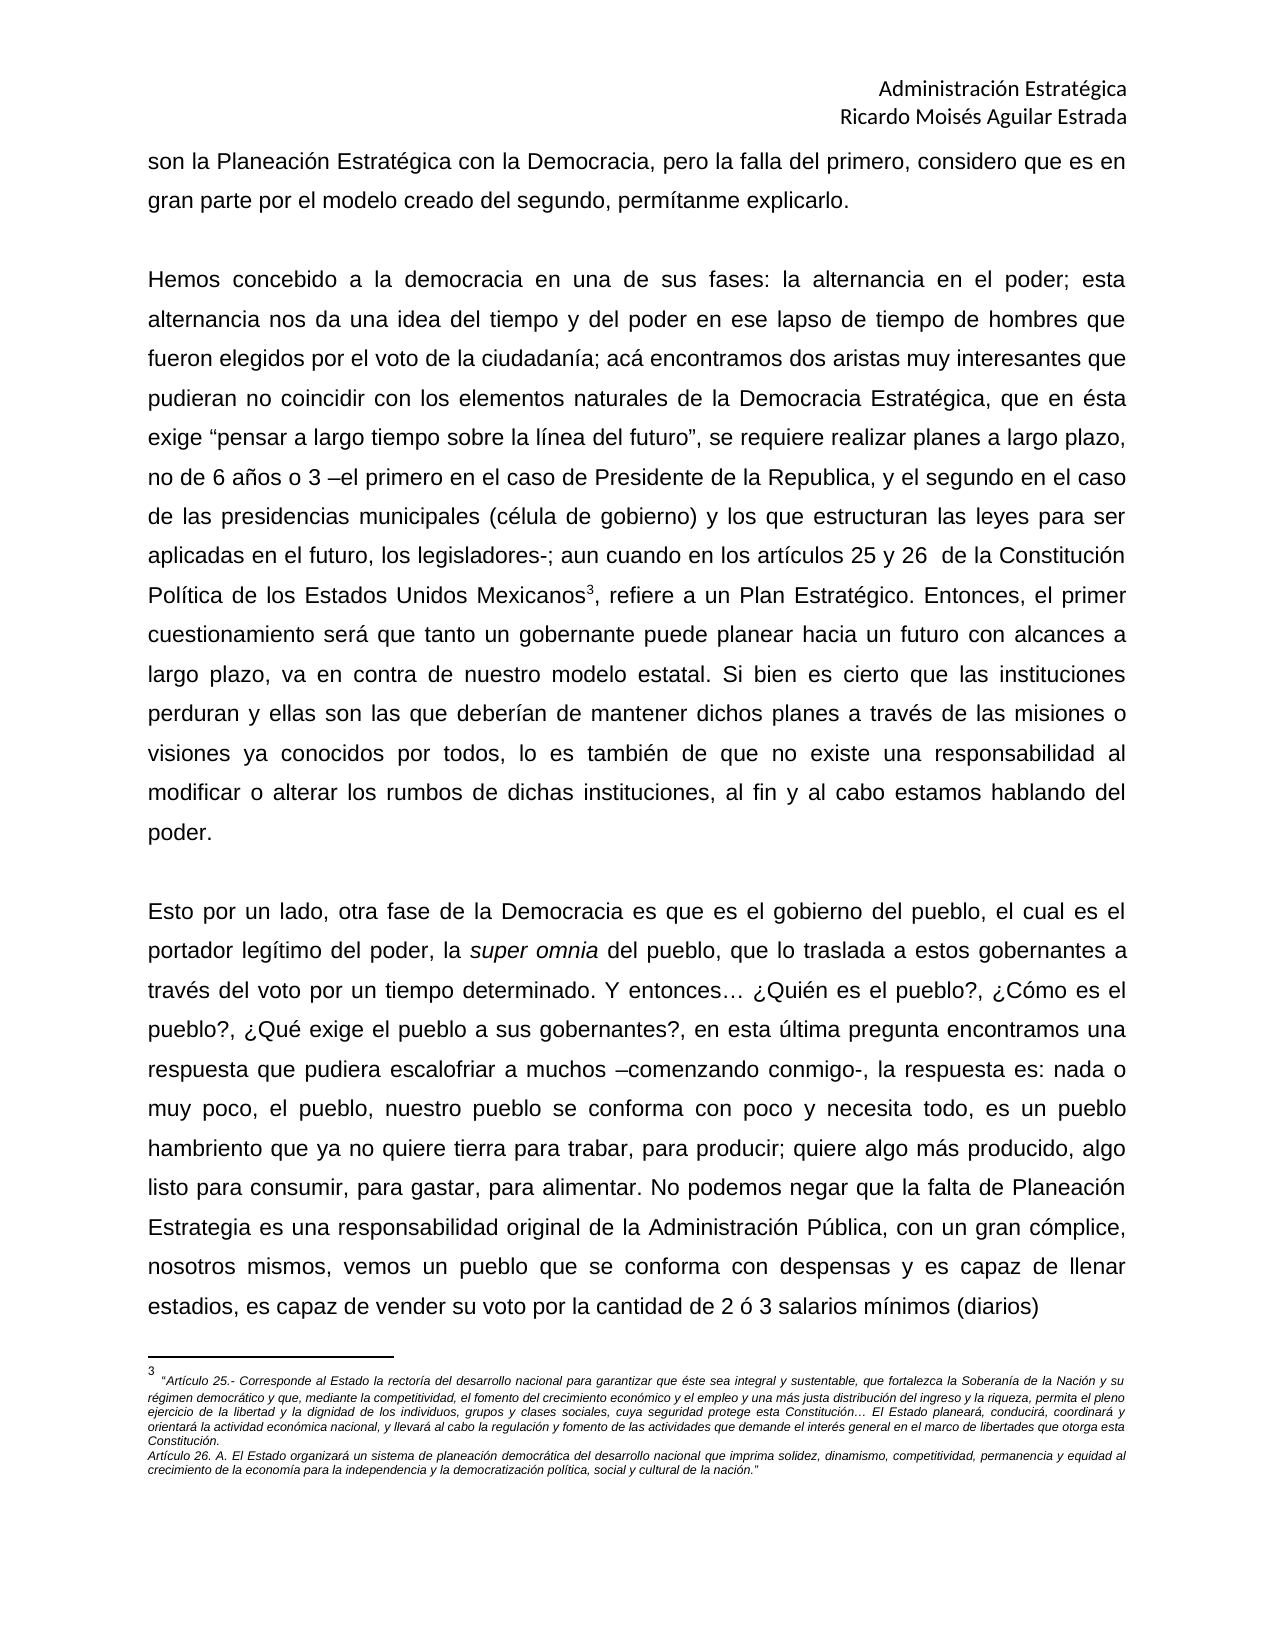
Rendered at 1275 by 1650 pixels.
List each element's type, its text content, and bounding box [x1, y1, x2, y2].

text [148, 148, 1127, 213]
text Esto por un lado, otra fase de la Democracia es que es el gobierno del pueblo, el cual es el portador legítimo del poder, la super omnia del pueblo, que lo traslada a estos gobernantes a través del voto por un tiempo determinado. Y entonces… ¿Quién es el pueblo?, ¿Cómo es el pueblo?, ¿Qué exige el pueblo a sus gobernantes?, en esta última pregunta encontramos una respuesta que pudiera escalofriar a muchos –comenzando conmigo-, la respuesta es: nada o muy poco, el pueblo, nuestro pueblo se conforma con poco y necesita todo, es un pueblo hambriento que ya no quiere tierra para trabar, para producir; quiere algo más producido, algo listo para consumir, para gastar, para alimentar. No podemos negar que la falta de Planeación Estrategia es una responsabilidad original de la Administración Pública, con un gran cómplice, nosotros mismos, vemos un pueblo que se conforma con despensas y es capaz de llenar estadios, es capaz de vender su voto por la cantidad de 2 ó 3 salarios mínimos (diarios) [148, 898, 1127, 1319]
text Hemos concebido a la democracia en una de sus fases: la alternancia en el poder; esta alternancia nos da una idea del tiempo y del poder en ese lapso de tiempo de hombres que fueron elegidos por el voto de la ciudadanía; acá encontramos dos aristas muy interesantes que pudieran no coincidir con los elementos naturales de la Democracia Estratégica, que en ésta exige “pensar a largo tiempo sobre la línea del futuro”, se requiere realizar planes a largo plazo, no de 6 años o 3 –el primero en el caso de Presidente de la Republica, y el segundo en el caso de las presidencias municipales (célula de gobierno) y los que estructuran las leyes para ser aplicadas en el futuro, los legisladores-; aun cuando en los artículos 25 y 26 de la Constitución Política de los Estados Unidos Mexicanos, refiere a un Plan Estratégico. Entonces, el primer cuestionamiento será que tanto un gobernante puede planear hacia un futuro con alcances a largo plazo, va en contra de nuestro modelo estatal. Si bien es cierto que las instituciones perduran y ellas son las que deberían de mantener dichos planes a través de las misiones o visiones ya conocidos por todos, lo es también de que no existe una responsabilidad al modificar o alterar los rumbos de dichas instituciones, al fin y al cabo estamos hablando del poder. [148, 266, 1127, 845]
